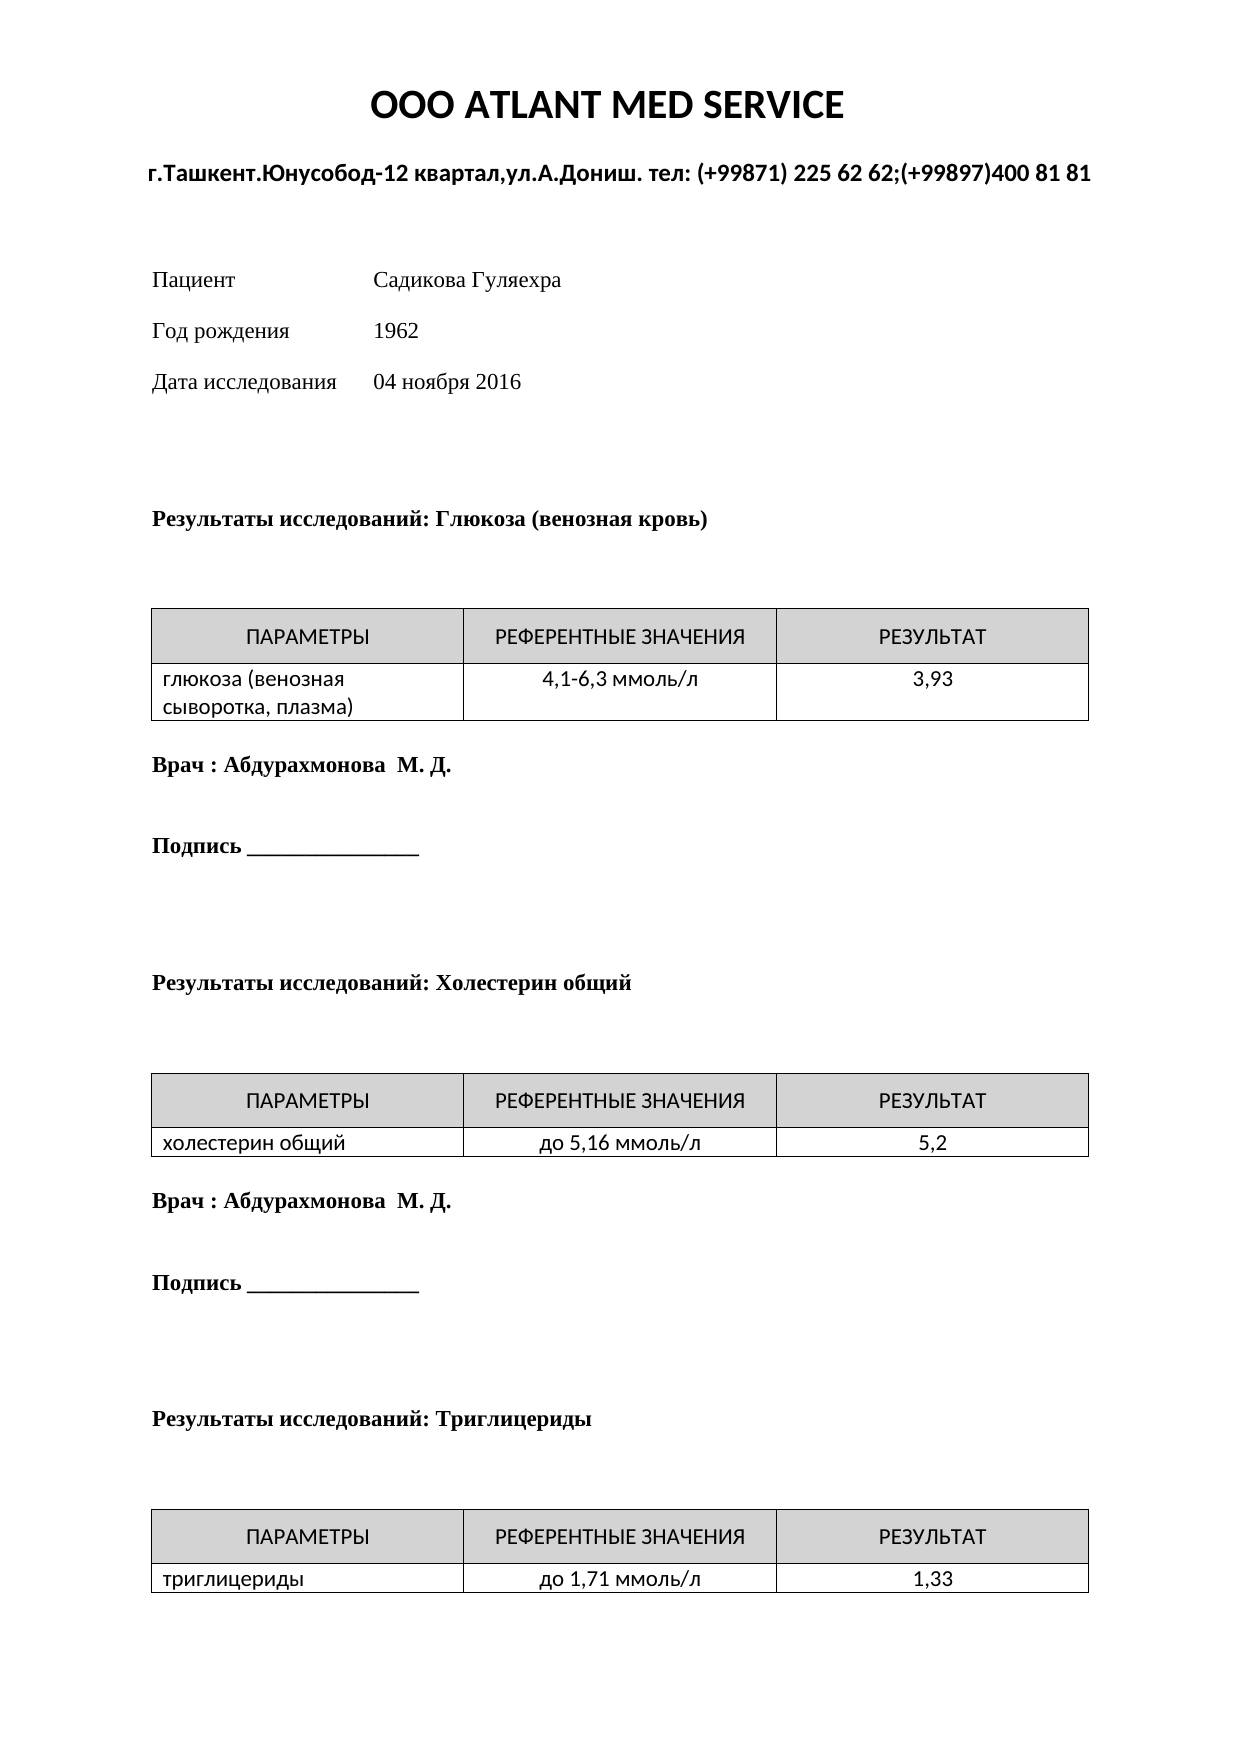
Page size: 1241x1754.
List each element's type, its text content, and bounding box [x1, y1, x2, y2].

table_cell глюкоза (венозная сыворотка, плазма) [152, 664, 463, 720]
table_header ПАРАМЕТРЫ [152, 609, 463, 663]
text Результаты исследований: Триглицериды [78, 1405, 1162, 1431]
table_header РЕФЕРЕНТНЫЕ ЗНАЧЕНИЯ [464, 609, 776, 663]
table_header РЕФЕРЕНТНЫЕ ЗНАЧЕНИЯ [464, 1510, 776, 1563]
text Дата исследования 04 ноября 2016 [78, 368, 1162, 395]
text Врач : Абдурахмонова М. Д. [78, 721, 1162, 778]
table_header ПАРАМЕТРЫ [152, 1074, 463, 1127]
table_cell 1,33 [777, 1564, 1088, 1592]
text Пациент Садикова Гуляехра [78, 266, 1162, 293]
table_cell триглицериды [152, 1564, 463, 1592]
table_header РЕЗУЛЬТАТ [777, 1510, 1088, 1563]
table_cell 4,1-6,3 ммоль/л [464, 664, 776, 720]
table_header РЕЗУЛЬТАТ [777, 1074, 1088, 1127]
text Подпись _______________ [78, 1238, 1162, 1295]
text Результаты исследований: Холестерин общий [78, 969, 1162, 995]
table_header РЕФЕРЕНТНЫЕ ЗНАЧЕНИЯ [464, 1074, 776, 1127]
text ООО ATLANT MED SERVICE [78, 78, 1162, 129]
text Год рождения 1962 [78, 317, 1162, 344]
text Подпись _______________ [78, 802, 1162, 859]
table_cell 5,2 [777, 1128, 1088, 1156]
text Результаты исследований: Глюкоза (венозная кровь) [78, 504, 1162, 531]
table_header РЕЗУЛЬТАТ [777, 609, 1088, 663]
table_cell до 5,16 ммоль/л [464, 1128, 776, 1156]
text Врач : Абдурахмонова М. Д. [78, 1157, 1162, 1214]
table_cell до 1,71 ммоль/л [464, 1564, 776, 1592]
table_cell 3,93 [777, 664, 1088, 720]
text г.Ташкент.Юнусобод-12 квартал,ул.А.Дониш. тел: (+99871) 225 62 62;(+99897)400 81 81 [78, 157, 1162, 188]
table_cell холестерин общий [152, 1128, 463, 1156]
table_header ПАРАМЕТРЫ [152, 1510, 463, 1563]
